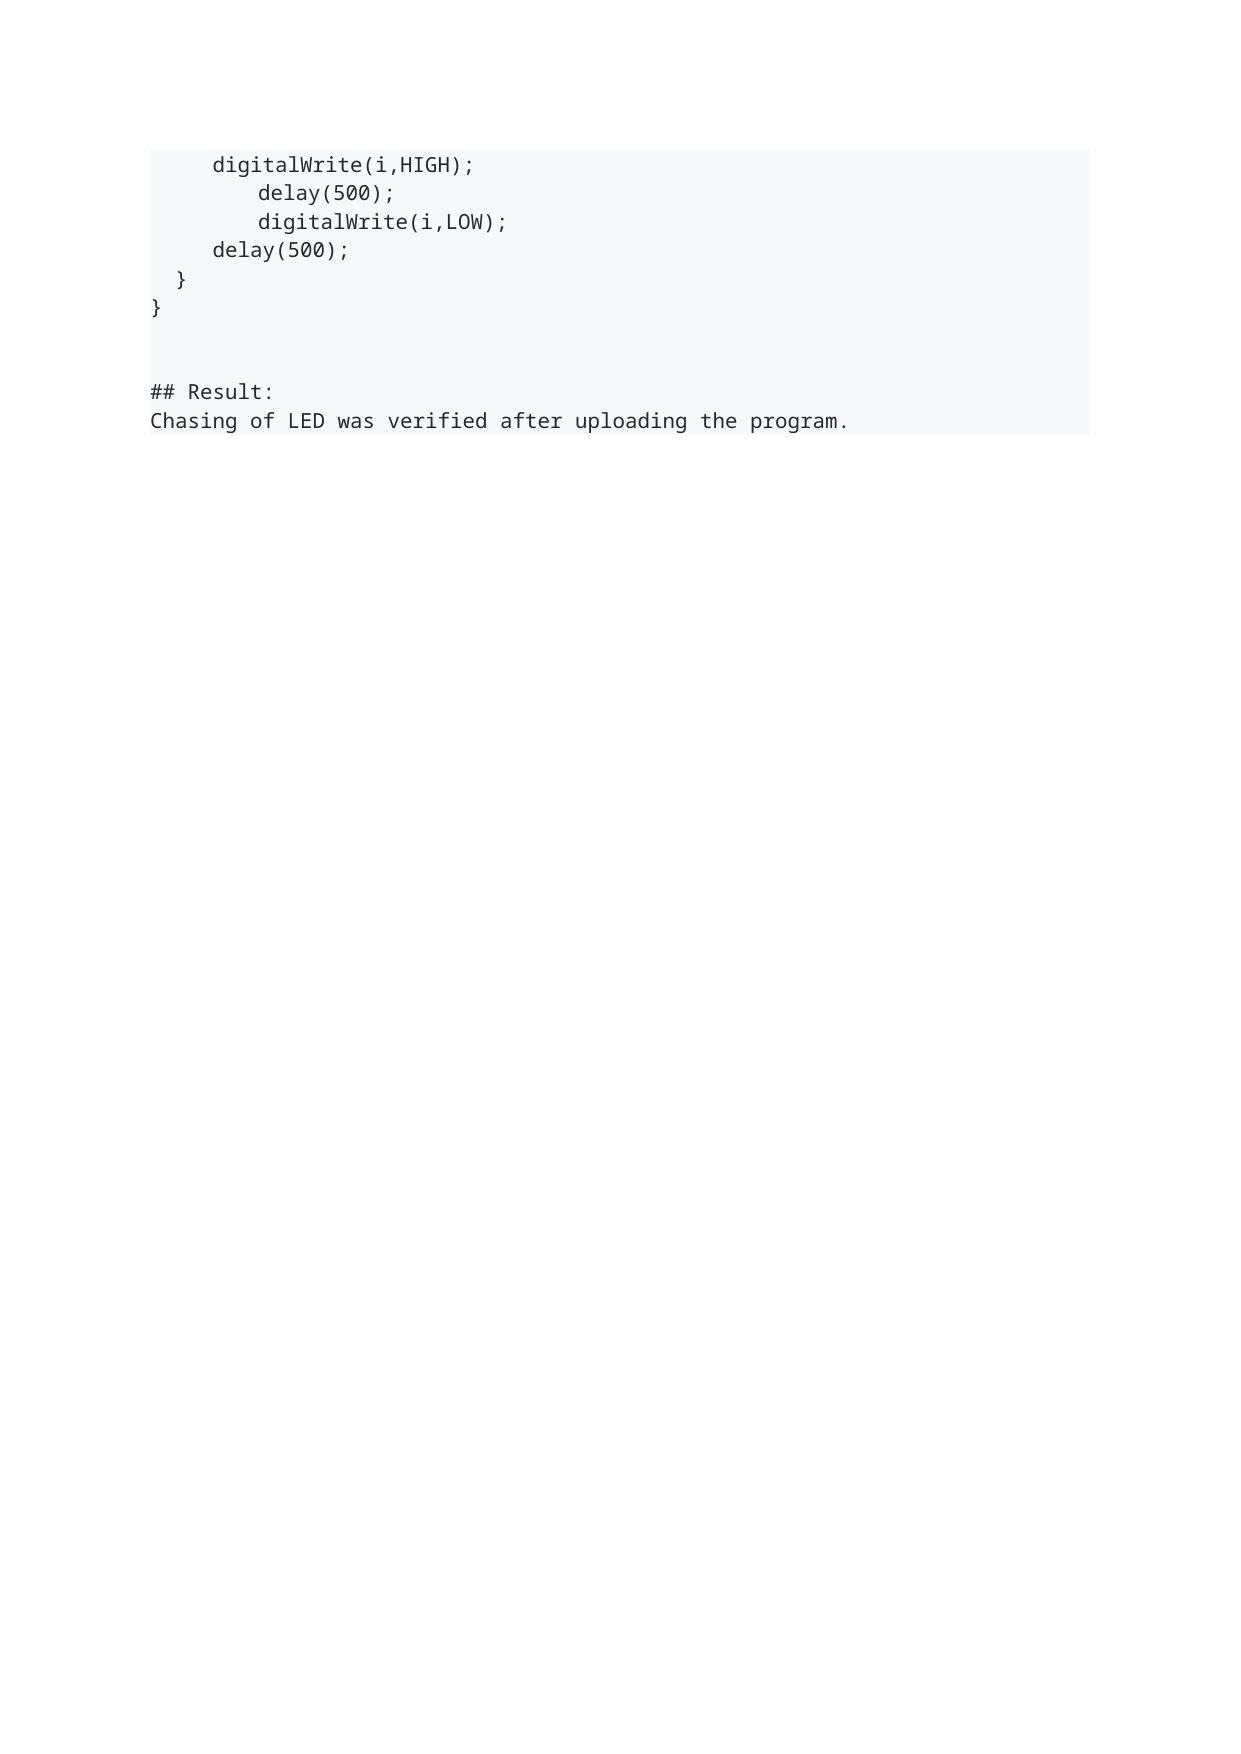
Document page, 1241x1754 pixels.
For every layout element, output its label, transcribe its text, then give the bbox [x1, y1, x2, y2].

text delay(500); [150, 235, 1090, 264]
text Chasing of LED was verified after uploading the program. [150, 406, 1090, 434]
text ## Result: [150, 377, 1090, 406]
text } [150, 264, 1090, 292]
text digitalWrite(i,HIGH); [150, 150, 1090, 178]
text delay(500); [150, 178, 1090, 207]
text } [150, 292, 1090, 321]
text digitalWrite(i,LOW); [150, 207, 1090, 235]
